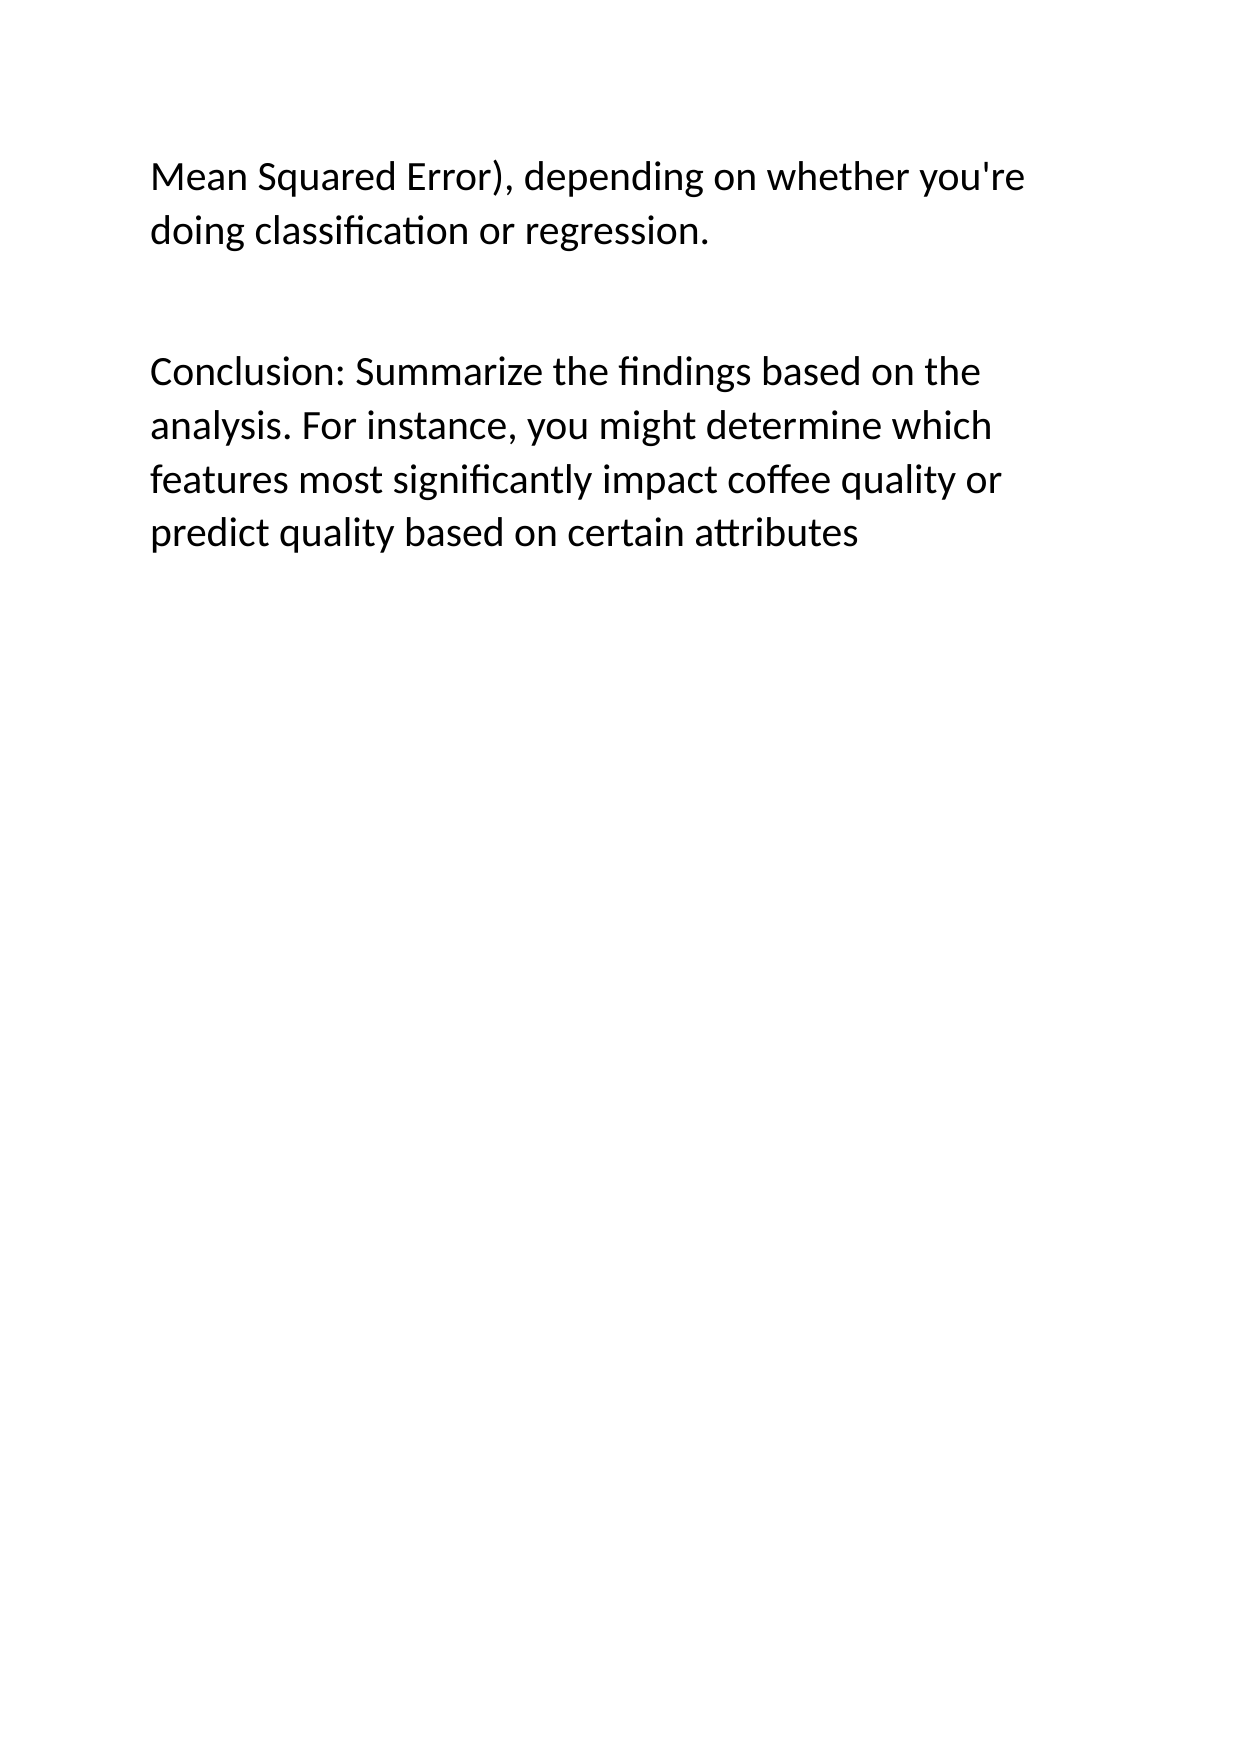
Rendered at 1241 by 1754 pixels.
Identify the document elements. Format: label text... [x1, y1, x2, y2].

text Conclusion: Summarize the findings based on the analysis. For instance, you might determine which features most significantly impact coffee quality or predict quality based on certain attributes [150, 345, 1090, 557]
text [150, 150, 1090, 255]
